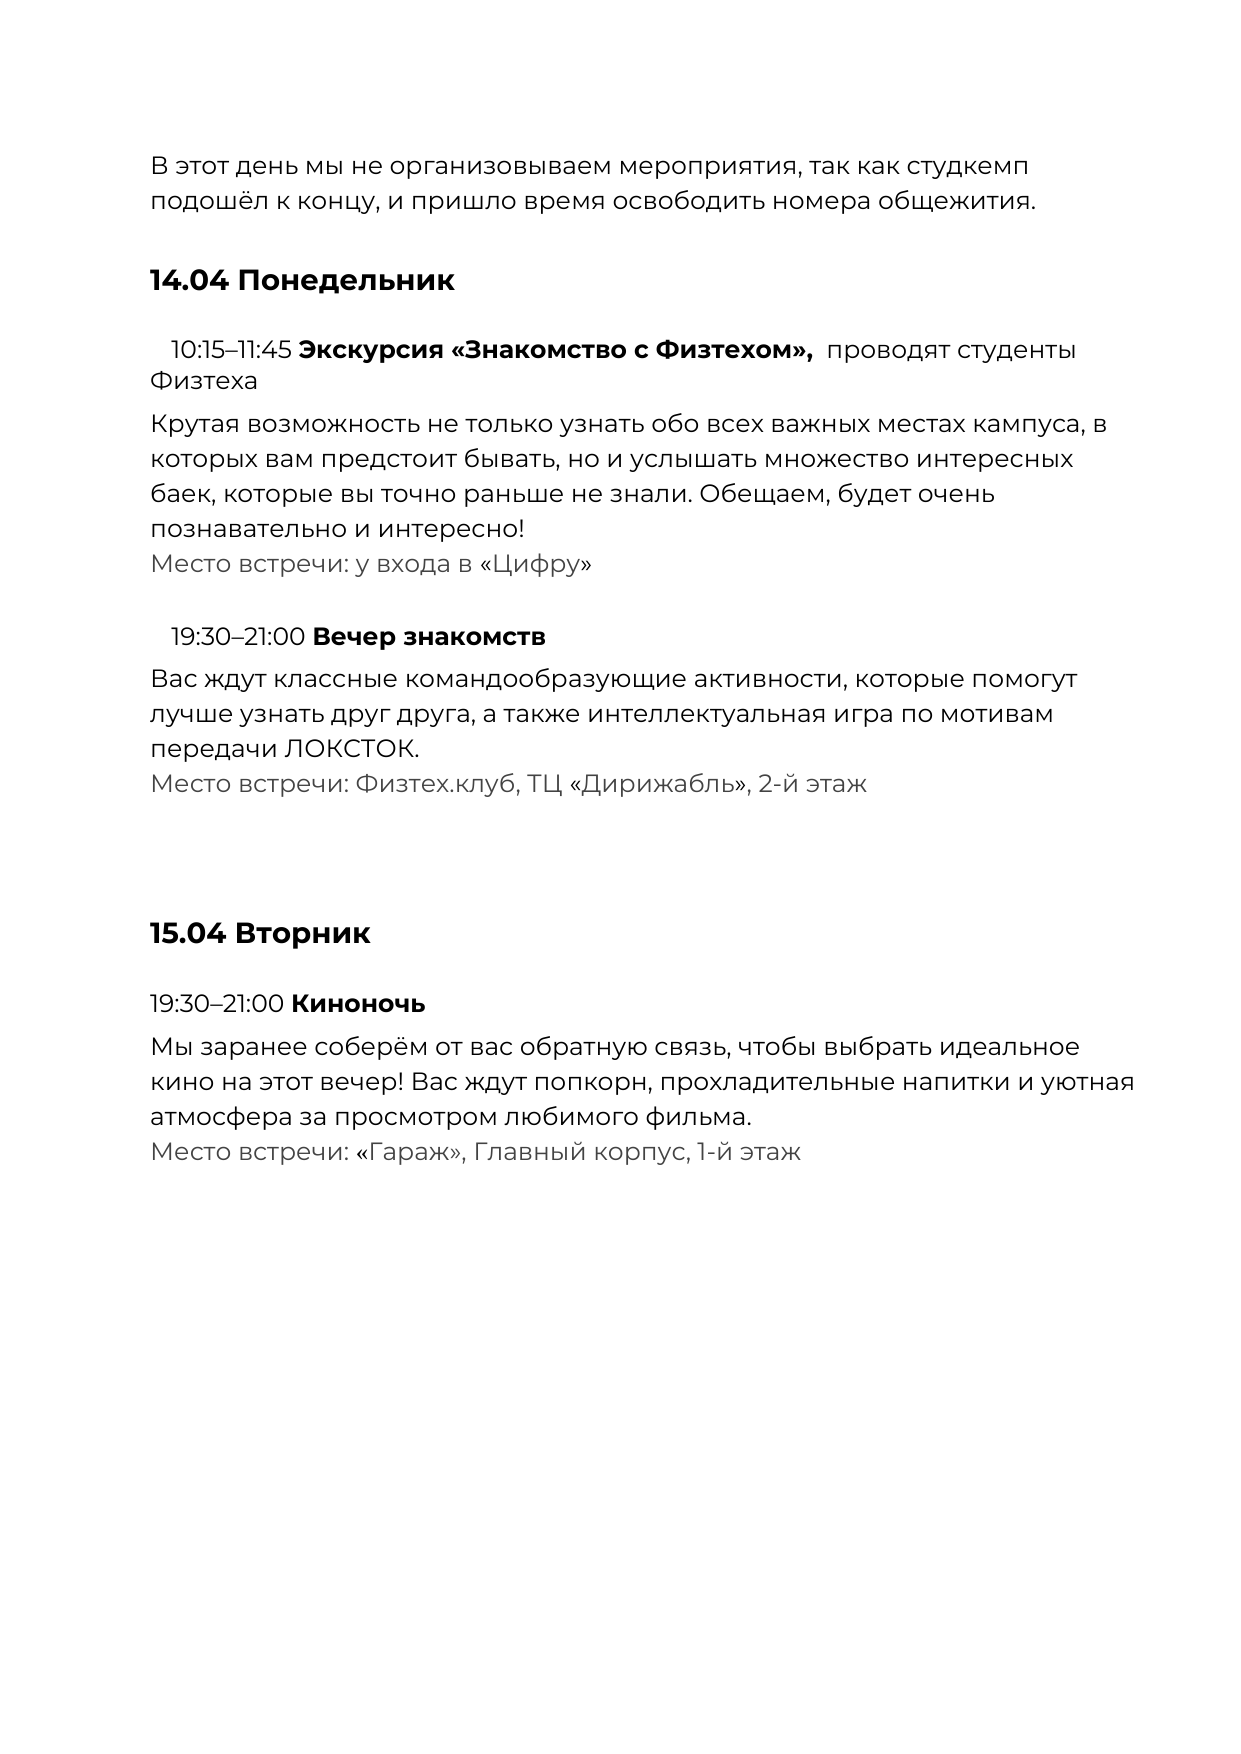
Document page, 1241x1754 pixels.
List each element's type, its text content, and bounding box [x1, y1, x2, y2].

subtitle 14.04 Понедельник [150, 262, 1139, 297]
subtitle 🌟 19:30–21:00 Вечер знакомств [150, 621, 1139, 651]
text В этот день мы не организовываем мероприятия, так как студкемп подошёл к концу, и пришло время освободить номера общежития. [150, 150, 1153, 216]
text Мы заранее соберём от вас обратную связь, чтобы выбрать идеальное кино на этот вечер! Вас ждут попкорн, прохладительные напитки и уютная атмосфера за просмотром любимого фильма. [150, 1031, 1139, 1132]
text Место встречи: «Гараж», Главный корпус, 1-й этаж [150, 1136, 1139, 1167]
text Место встречи: Физтех.клуб, ТЦ «Дирижабль», 2-й этаж [150, 769, 1139, 799]
text Крутая возможность не только узнать обо всех важных местах кампуса, в которых вам предстоит бывать, но и услышать множество интересных баек, которые вы точно раньше не знали. Обещаем, будет очень познавательно и интересно! [150, 408, 1139, 544]
subtitle 🌟 10:15–11:45 Экскурсия «Знакомство с Физтехом», проводят студенты Физтеха [150, 335, 1139, 396]
text Вас ждут классные командообразующие активности, которые помогут лучше узнать друг друга, а также интеллектуальная игра по мотивам передачи ЛОКСТОК. [150, 664, 1139, 764]
subtitle 19:30–21:00 Киноночь [150, 988, 1139, 1019]
subtitle 15.04 Вторник [150, 915, 1139, 951]
text Место встречи: у входа в «Цифру» [150, 548, 1139, 579]
